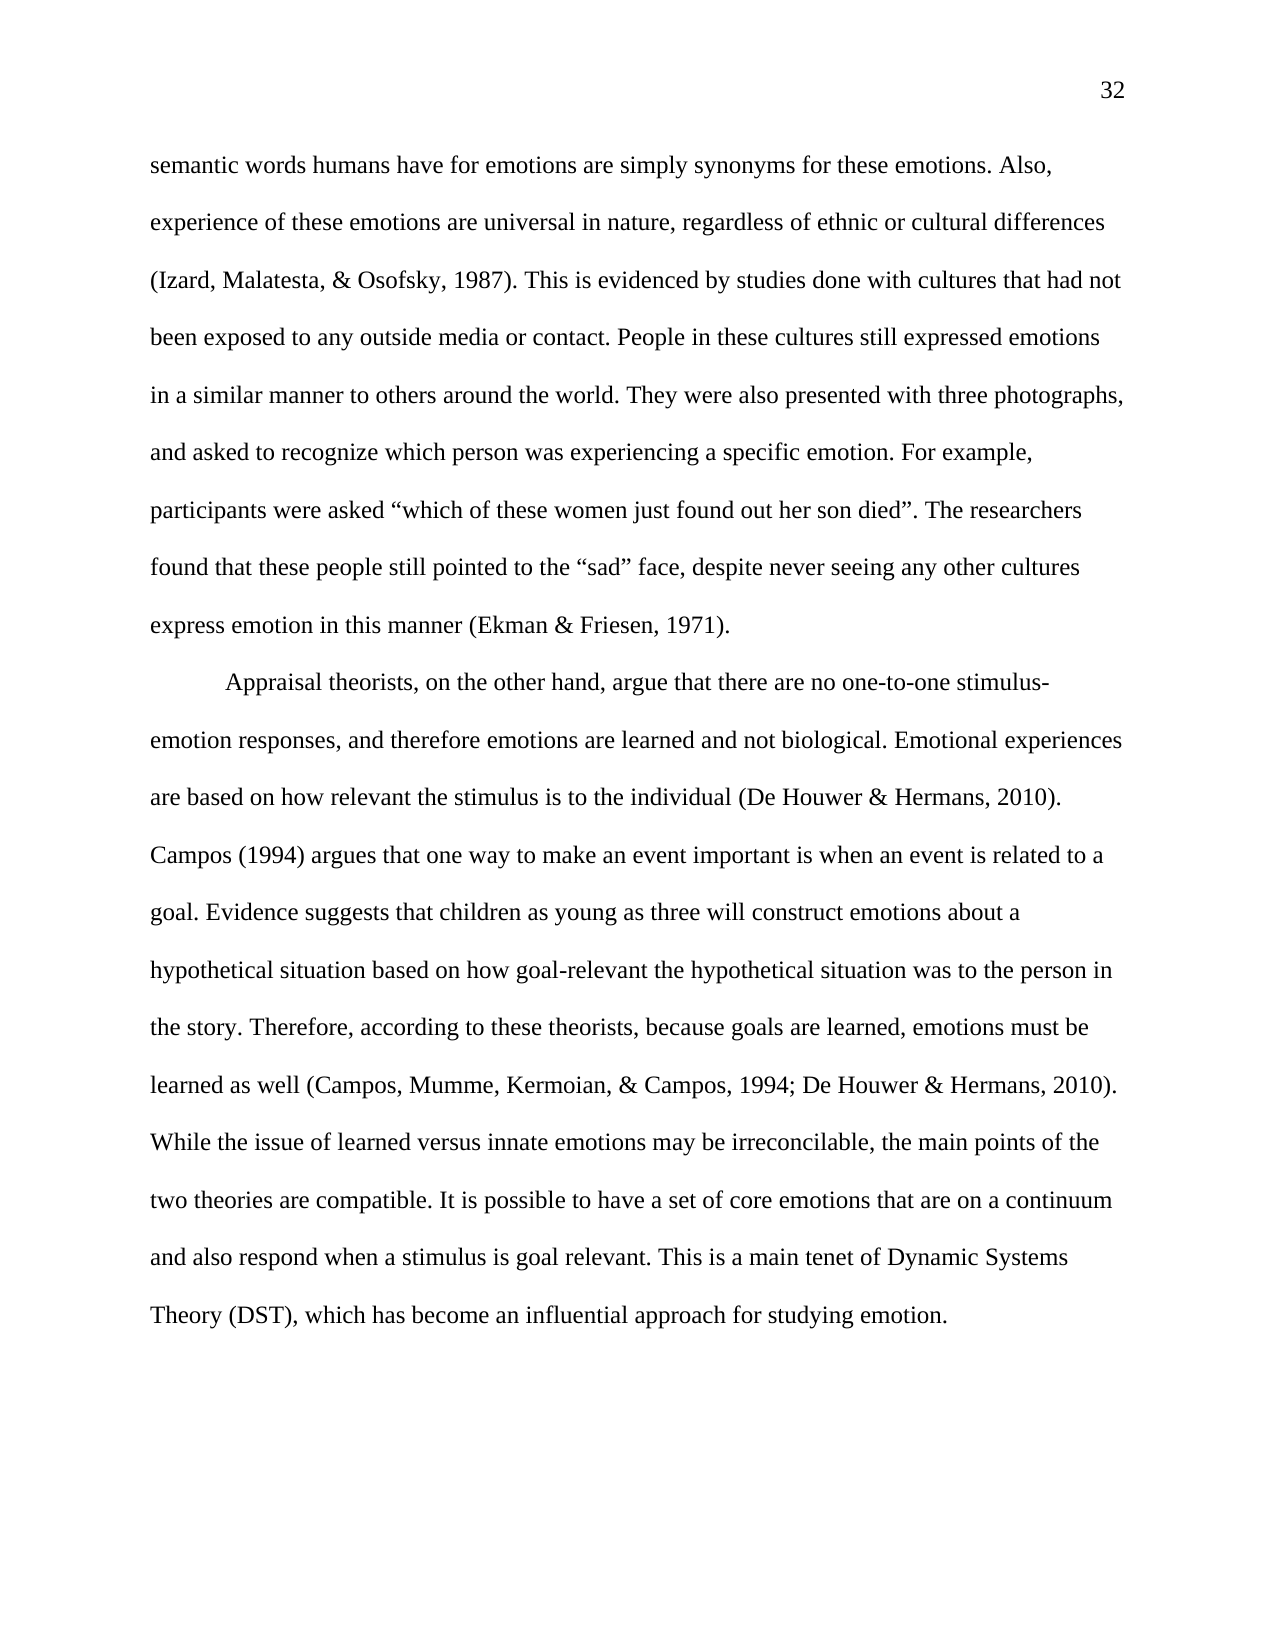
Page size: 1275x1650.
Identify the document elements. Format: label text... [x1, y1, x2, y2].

text Appraisal theorists, on the other hand, argue that there are no one-to-one stimulus-emotion responses, and therefore emotions are learned and not biological. Emotional experiences are based on how relevant the stimulus is to the individual (De Houwer & Hermans, 2010). Campos (1994) argues that one way to make an event important is when an event is related to a goal. Evidence suggests that children as young as three will construct emotions about a hypothetical situation based on how goal-relevant the hypothetical situation was to the person in the story. Therefore, according to these theorists, because goals are learned, emotions must be learned as well (Campos, Mumme, Kermoian, & Campos, 1994; De Houwer & Hermans, 2010). While the issue of learned versus innate emotions may be irreconcilable, the main points of the two theories are compatible. It is possible to have a set of core emotions that are on a continuum and also respond when a stimulus is goal relevant. This is a main tenet of Dynamic Systems Theory (DST), which has become an influential approach for studying emotion. [150, 667, 1125, 1329]
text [150, 150, 1125, 639]
